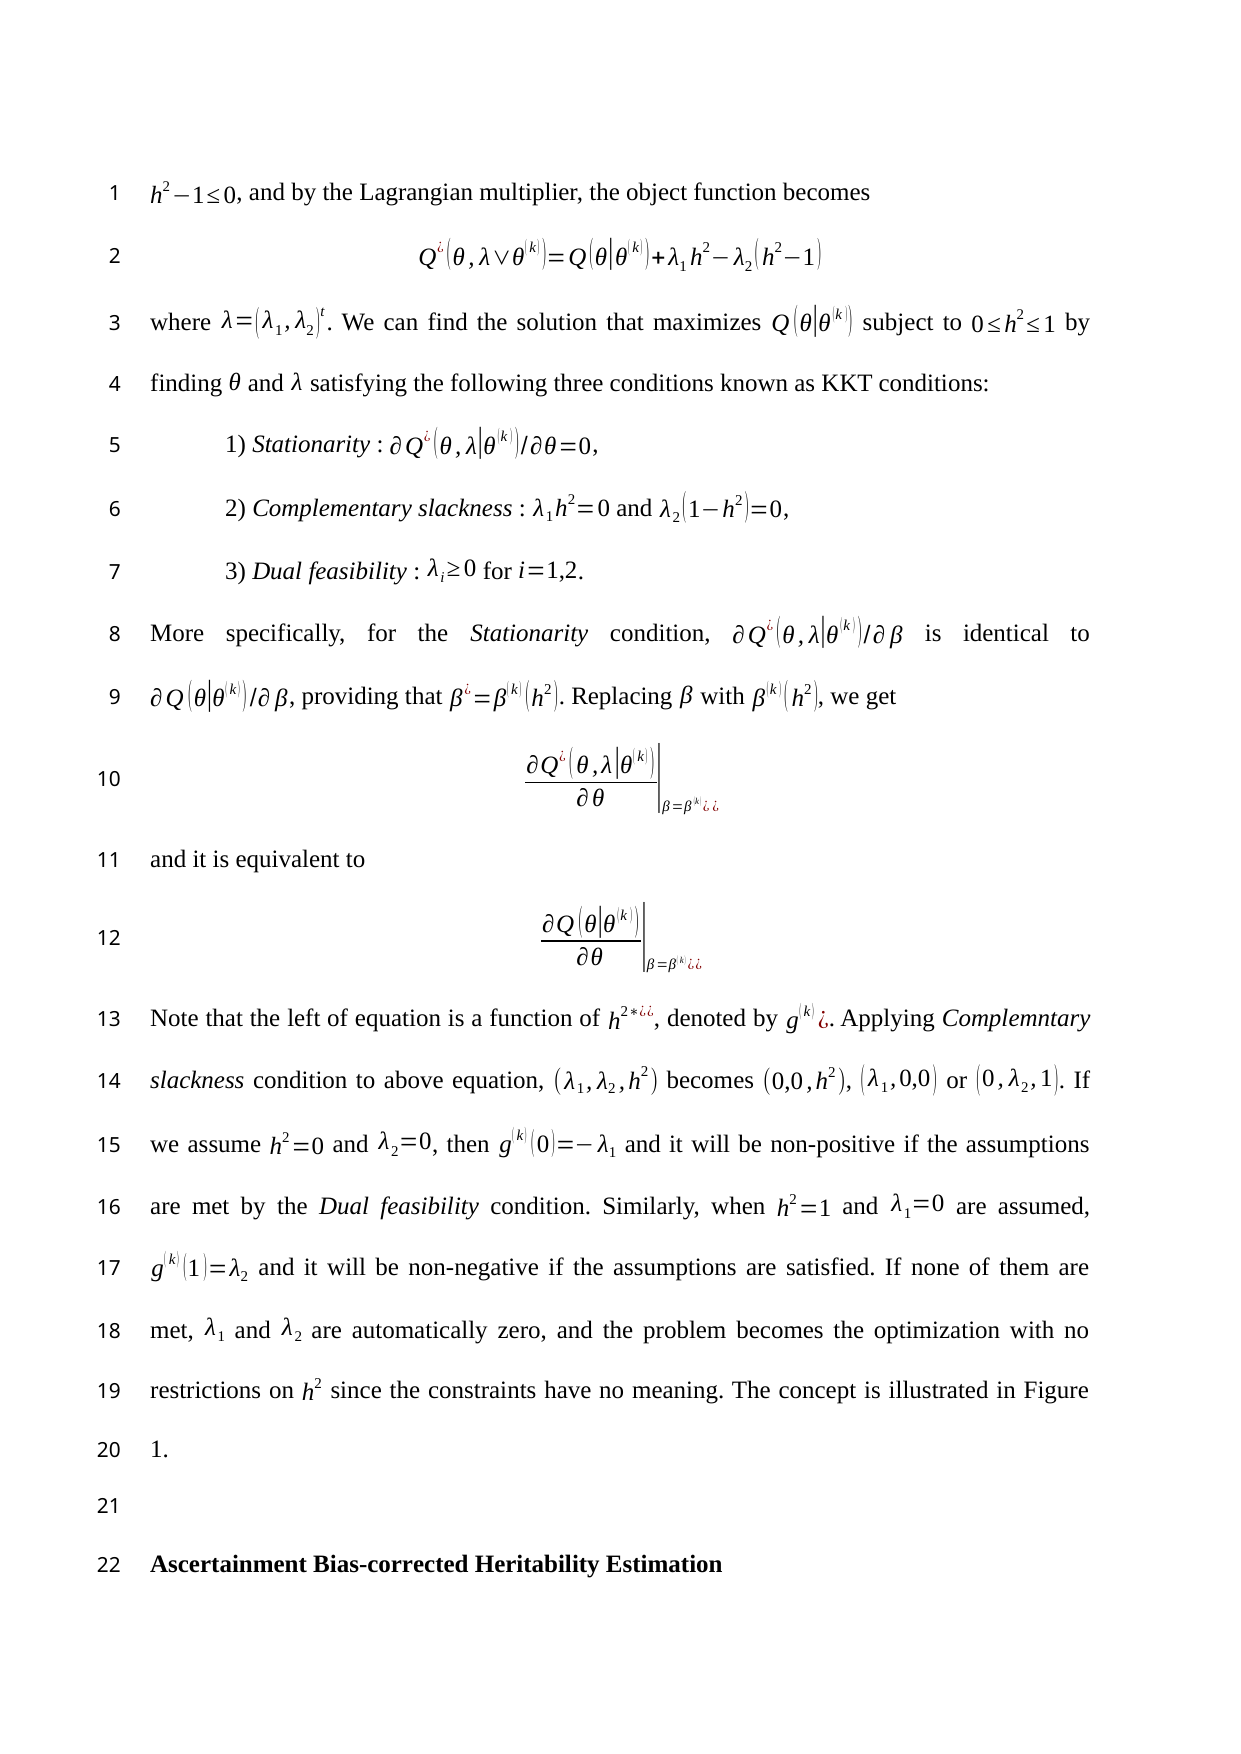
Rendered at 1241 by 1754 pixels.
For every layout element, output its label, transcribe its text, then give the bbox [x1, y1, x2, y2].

text 2) Complementary slackness : and , [150, 489, 1090, 526]
text and it is equivalent to [150, 844, 1090, 872]
text 3) Dual feasibility : for . [150, 555, 1090, 586]
text where . We can find the solution that maximizes subject to by finding and satisfying the following three conditions known as KKT conditions: [150, 302, 1090, 397]
text Ascertainment Bias-corrected Heritability Estimation [150, 1549, 1090, 1578]
text Note that the left of equation is a function of , denoted by . Applying Complemntary slackness condition to above equation, becomes , or . If we assume and , then and it will be non-positive if the assumptions are met by the Dual feasibility condition. Similarly, when and are assumed, and it will be non-negative if the assumptions are satisfied. If none of them are met, and are automatically zero, and the problem becomes the optimization with no restrictions on since the constraints have no meaning. The concept is illustrated in Figure 1. [150, 1002, 1090, 1463]
text 1) Stationarity : , [150, 426, 1090, 461]
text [150, 177, 1090, 208]
text More specifically, for the Stationarity condition, is identical to , providing that . Replacing with , we get [150, 615, 1090, 714]
